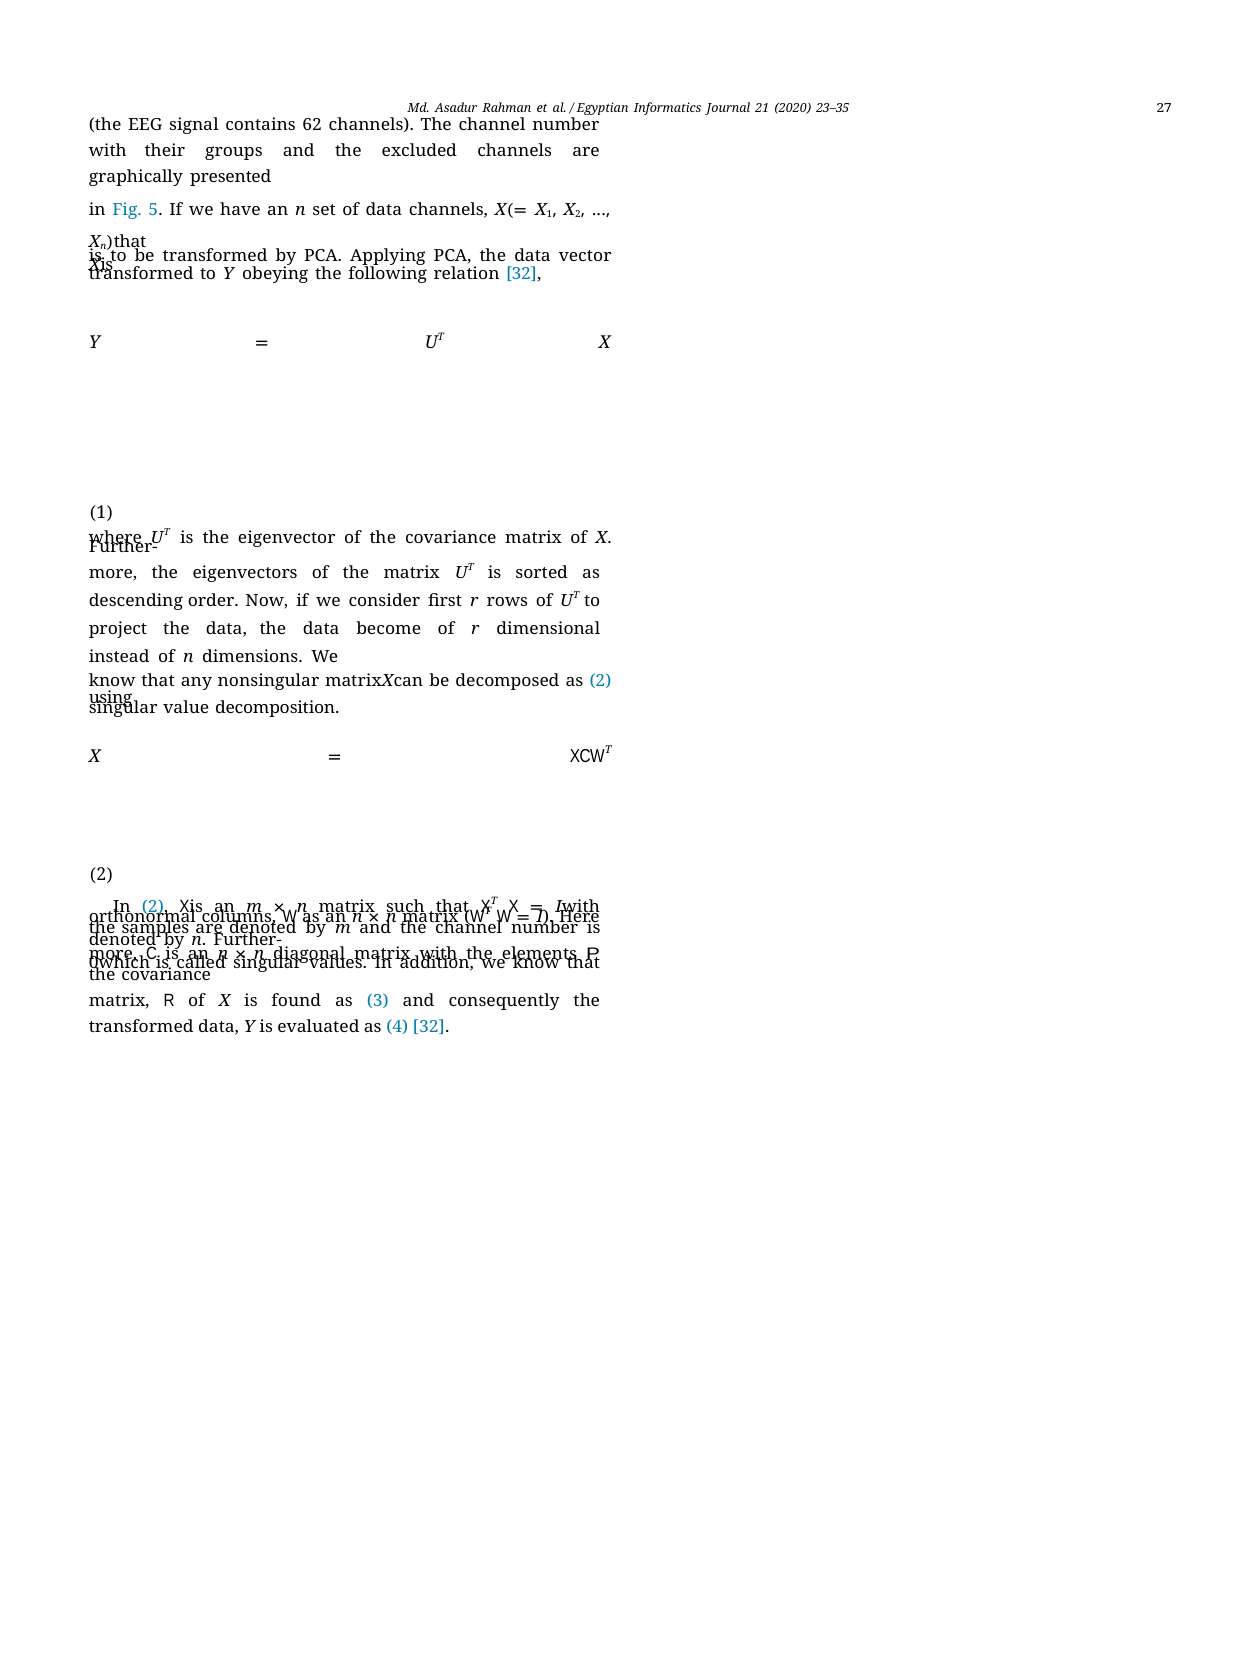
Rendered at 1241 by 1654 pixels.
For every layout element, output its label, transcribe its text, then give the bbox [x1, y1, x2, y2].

text know that any nonsingular matrixXcan be decomposed as (2) using [88, 672, 612, 707]
text matrix, R of X is found as (3) and consequently the transformed data, Y is evaluated as (4) [32]. [88, 989, 600, 1037]
text X = XCWT (2) [88, 715, 612, 892]
text Y = UT X (1) [88, 280, 612, 536]
text more, the eigenvectors of the matrix UT is sorted as descending order. Now, if we consider first r rows of UT to project the data, the data become of r dimensional instead of n dimensions. We [88, 561, 600, 667]
text in Fig. 5. If we have an n set of data channels, X(= X1, X2, ..., Xn)that [88, 191, 612, 253]
text where UT is the eigenvector of the covariance matrix of X. Further- [89, 536, 612, 554]
text is to be transformed by PCA. Applying PCA, the data vector Xis [93, 253, 612, 272]
text more, C is an n × n diagonal matrix with the elements P 0which is called singular values. In addition, we know that the covariance [88, 951, 600, 985]
text In (2), Xis an m × n matrix such that XT X = Iwith orthonormal columns, W as an n × n matrix (WT W = I). Here the samples are denoted by m and the channel number is denoted by n. Further- [88, 903, 600, 950]
text (the EEG signal contains 62 channels). The channel number with their groups and the excluded channels are graphically presented [88, 112, 600, 187]
